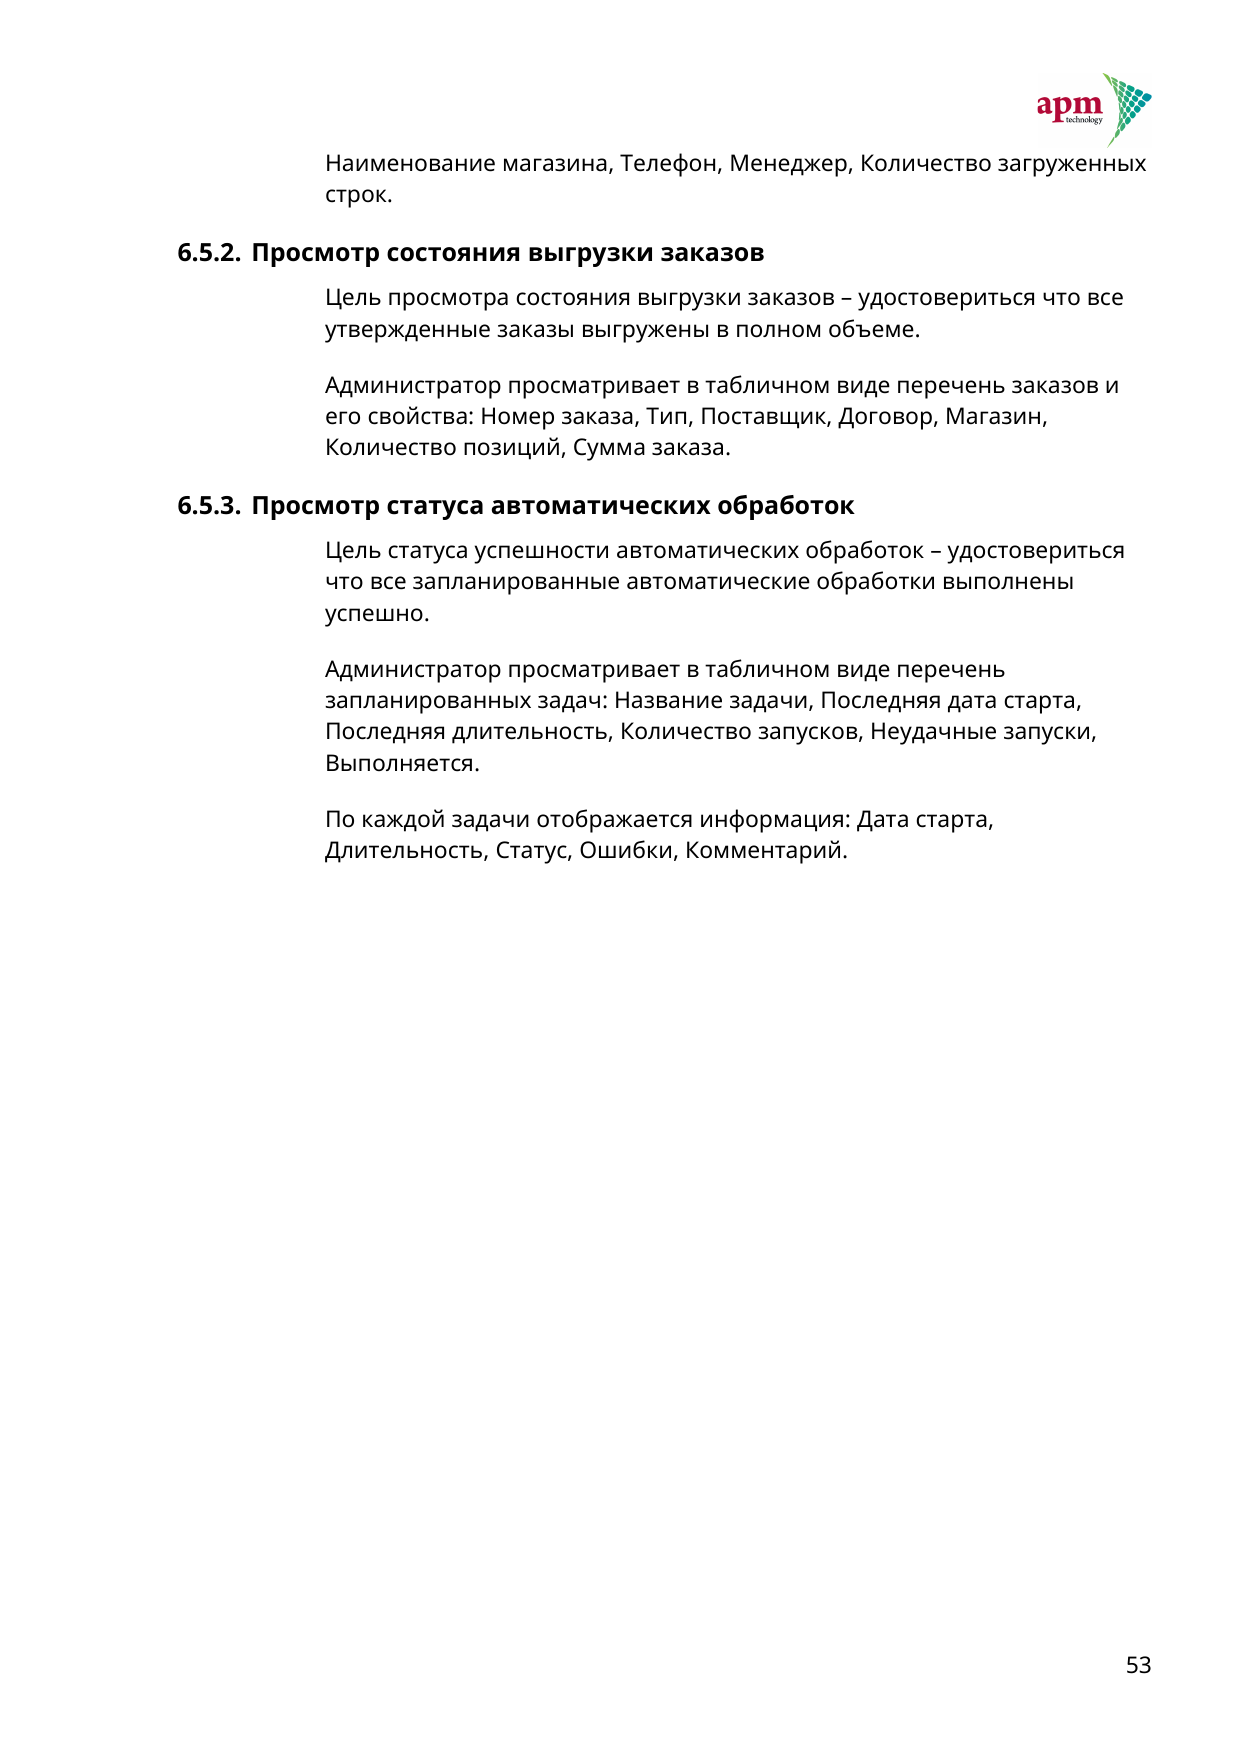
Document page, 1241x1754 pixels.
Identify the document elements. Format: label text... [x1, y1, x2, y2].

text По каждой задачи отображается информация: Дата старта, Длительность, Статус, Ошибки, Комментарий. [325, 803, 1152, 865]
text Цель просмотра состояния выгрузки заказов – удостовериться что все утвержденные заказы выгружены в полном объеме. [325, 281, 1152, 344]
text Администратор просматривает в табличном виде перечень запланированных задач: Название задачи, Последняя дата старта, Последняя длительность, Количество запусков, Неудачные запуски, Выполняется. [325, 653, 1152, 778]
picture [1037, 73, 1152, 148]
text Просмотр состояния выгрузки заказов [177, 235, 1152, 269]
text Цель статуса успешности автоматических обработок – удостовериться что все запланированные автоматические обработки выполнены успешно. [325, 534, 1152, 628]
text Администратор просматривает в табличном виде перечень заказов и его свойства: Номер заказа, Тип, Поставщик, Договор, Магазин, Количество позиций, Сумма заказа. [325, 369, 1152, 462]
text Просмотр статуса автоматических обработок [177, 487, 1152, 522]
